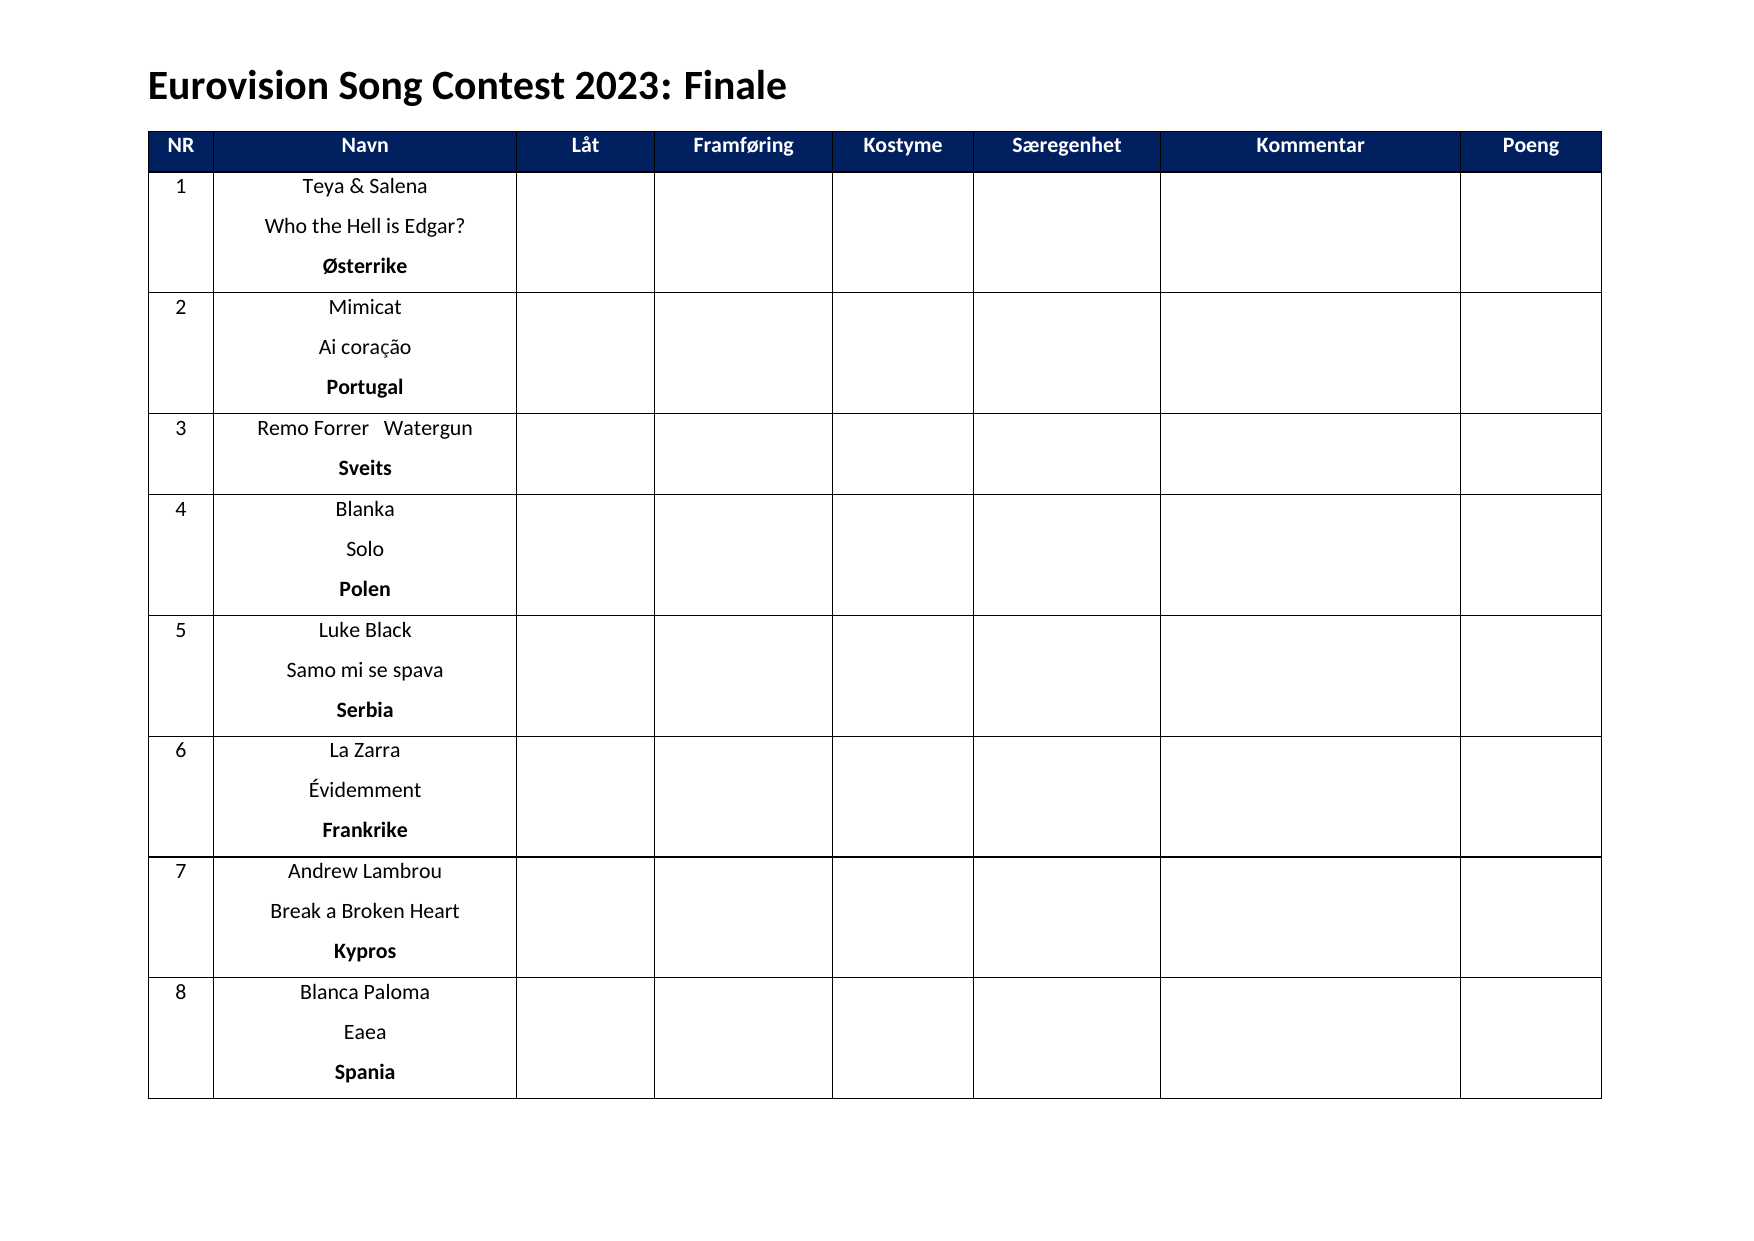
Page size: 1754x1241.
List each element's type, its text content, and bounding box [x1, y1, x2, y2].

table_header Låt [517, 132, 654, 171]
table_cell [655, 737, 832, 856]
table_cell [1461, 616, 1601, 736]
table_cell 1 [149, 173, 213, 292]
table_cell [1161, 858, 1460, 977]
table_cell Mimicat Ai coração Portugal [214, 293, 516, 413]
table_cell [1161, 293, 1460, 413]
table_cell [833, 858, 973, 977]
table_cell [833, 173, 973, 292]
table_cell 2 [149, 293, 213, 413]
table_cell [517, 293, 654, 413]
table_cell [517, 858, 654, 977]
table_cell [655, 293, 832, 413]
table_cell [1161, 978, 1460, 1098]
table_cell Blanca Paloma Eaea Spania [214, 978, 516, 1098]
table_cell [655, 858, 832, 977]
table_cell [655, 978, 832, 1098]
table_cell [655, 173, 832, 292]
table_cell [974, 616, 1160, 736]
table_cell [655, 616, 832, 736]
table_cell [1161, 495, 1460, 615]
table_cell [833, 495, 973, 615]
table_cell [974, 858, 1160, 977]
table_cell Luke Black Samo mi se spava Serbia [214, 616, 516, 736]
table_cell 3 [149, 414, 213, 494]
table_header Kommentar [1161, 132, 1460, 171]
table_header NR [149, 132, 213, 171]
table_cell [1161, 173, 1460, 292]
table_cell [1461, 173, 1601, 292]
table_header Kostyme [833, 132, 973, 171]
table_cell [517, 978, 654, 1098]
table_cell [1161, 414, 1460, 494]
table_cell La Zarra Évidemment Frankrike [214, 737, 516, 856]
table_cell [974, 978, 1160, 1098]
table_cell [517, 495, 654, 615]
table_header Poeng [1461, 132, 1601, 171]
table_header Særegenhet [974, 132, 1160, 171]
table_cell 5 [149, 616, 213, 736]
table_cell 7 [149, 858, 213, 977]
table_cell [833, 737, 973, 856]
table_cell [833, 978, 973, 1098]
table_cell [1461, 858, 1601, 977]
table_header Navn [214, 132, 516, 171]
table_cell Teya & Salena Who the Hell is Edgar? Østerrike [214, 173, 516, 292]
table_cell [974, 737, 1160, 856]
table_cell [655, 495, 832, 615]
table_cell [517, 173, 654, 292]
table_cell [1461, 495, 1601, 615]
table_cell Andrew Lambrou Break a Broken Heart Kypros [214, 858, 516, 977]
table_cell [517, 616, 654, 736]
table_cell 6 [149, 737, 213, 856]
table_cell Remo Forrer Watergun Sveits [214, 414, 516, 494]
table_cell [833, 616, 973, 736]
table_cell [517, 737, 654, 856]
text Eurovision Song Contest 2023: Finale [148, 59, 1606, 110]
table_cell [1461, 414, 1601, 494]
table_cell [974, 173, 1160, 292]
table_cell Blanka Solo Polen [214, 495, 516, 615]
table_cell [517, 414, 654, 494]
table_cell 4 [149, 495, 213, 615]
table_cell [655, 414, 832, 494]
table_cell [1161, 737, 1460, 856]
table_cell [833, 293, 973, 413]
table_cell [1461, 293, 1601, 413]
table_cell [1461, 737, 1601, 856]
table_cell [1161, 616, 1460, 736]
table_cell [974, 293, 1160, 413]
table_cell 8 [149, 978, 213, 1098]
table_cell [974, 495, 1160, 615]
table_cell [833, 414, 973, 494]
table_header Framføring [655, 132, 832, 171]
table_cell [974, 414, 1160, 494]
table_cell [1461, 978, 1601, 1098]
